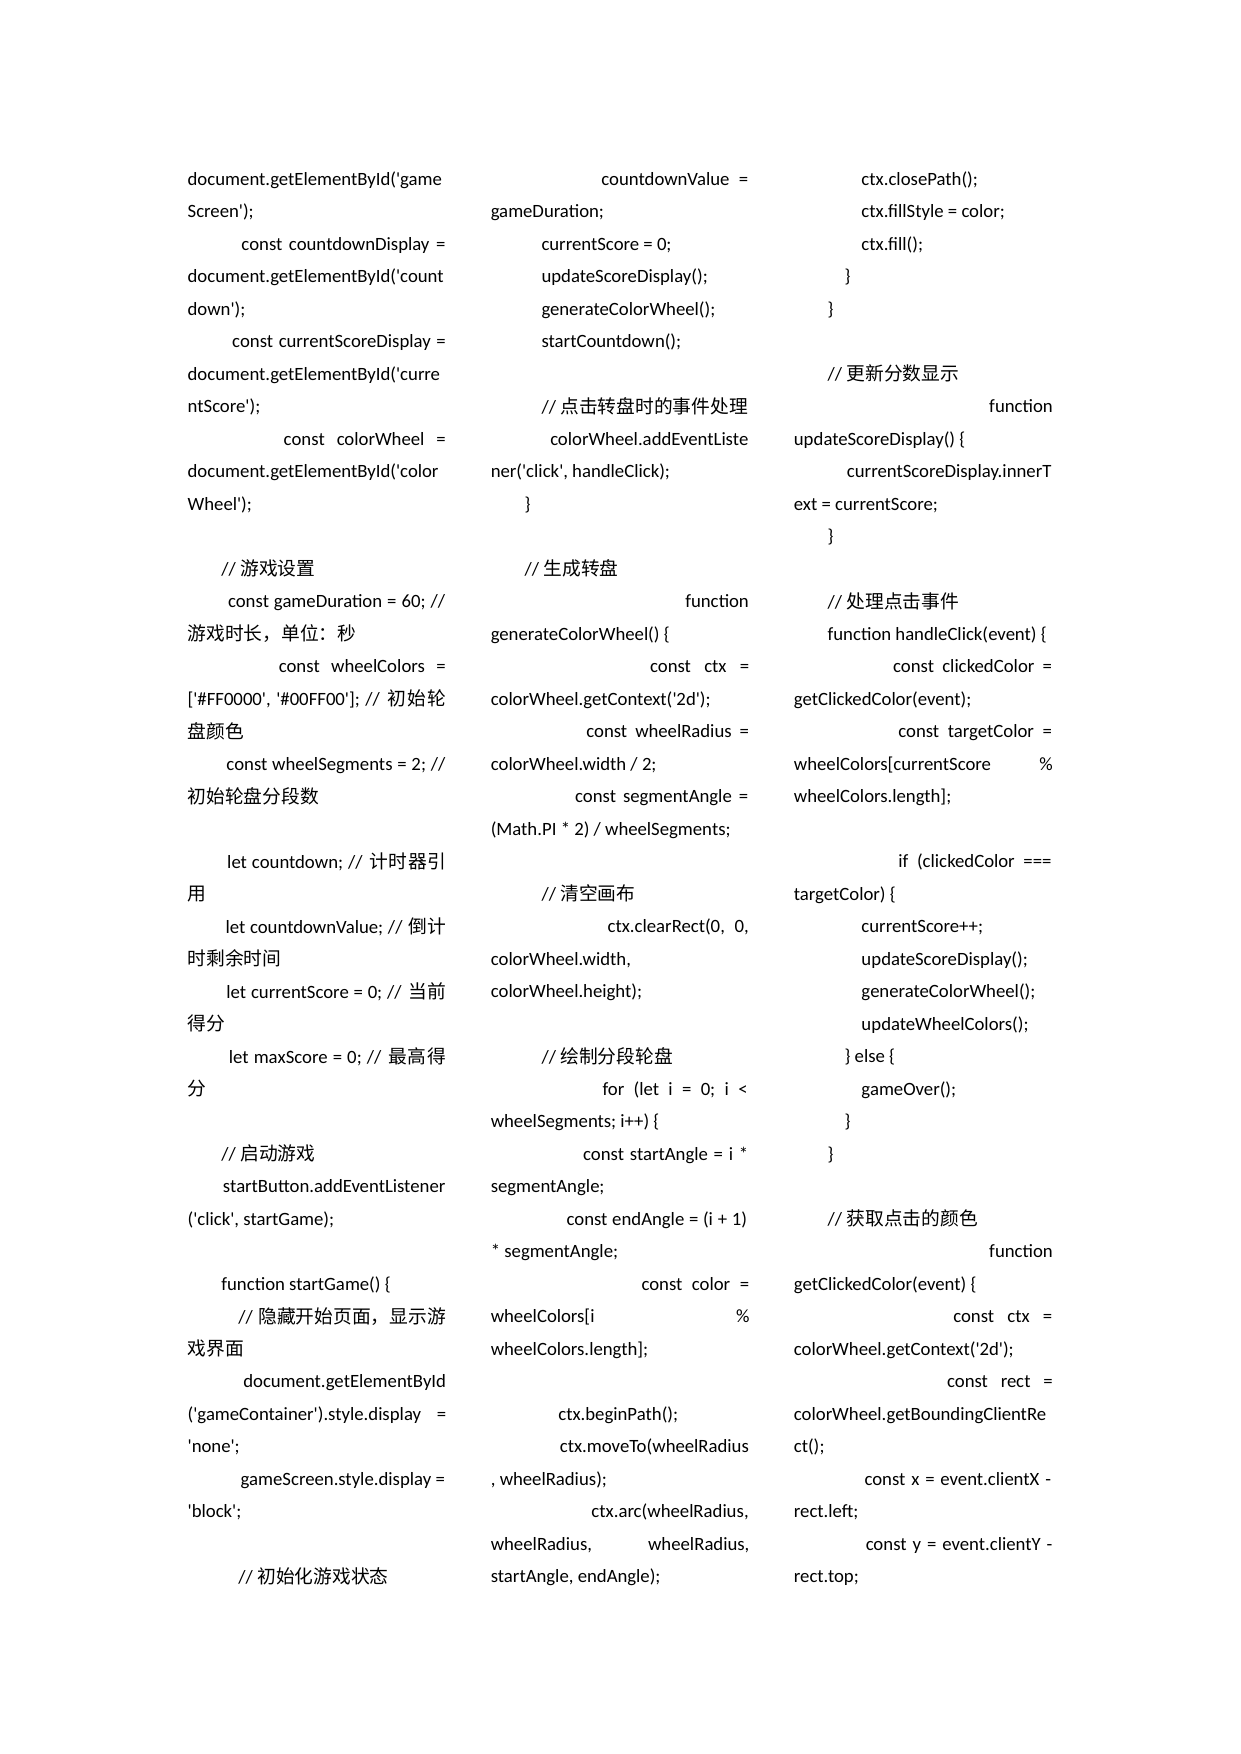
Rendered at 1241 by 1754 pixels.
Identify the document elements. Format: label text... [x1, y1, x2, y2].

text const countdownDisplay = document.getElementById('countdown'); [187, 227, 446, 324]
text updateWheelColors(); [794, 1007, 1053, 1039]
text currentScore++; [794, 909, 1053, 942]
text function handleClick(event) { [794, 617, 1053, 649]
text generateColorWheel(); [794, 974, 1053, 1007]
text // 处理点击事件 [794, 584, 1053, 617]
text const clickedColor = getClickedColor(event); [794, 649, 1053, 714]
text const segmentAngle = (Math.PI * 2) / wheelSegments; [491, 779, 749, 844]
text const endAngle = (i + 1) * segmentAngle; [491, 1202, 749, 1267]
text countdownValue = gameDuration; [491, 162, 749, 227]
text // 清空画布 [491, 877, 749, 909]
text ctx.closePath(); [794, 162, 1053, 194]
text let countdown; // 计时器引用 [187, 844, 446, 909]
text const rect = colorWheel.getBoundingClientRect(); [794, 1364, 1053, 1462]
text colorWheel.addEventListener('click', handleClick); [491, 422, 749, 487]
text currentScore = 0; [491, 227, 749, 259]
text // 启动游戏 [187, 1137, 446, 1169]
text updateScoreDisplay(); [794, 942, 1053, 974]
text } else { [794, 1039, 1053, 1072]
text const ctx = colorWheel.getContext('2d'); [491, 649, 749, 714]
text // 获取点击的颜色 [794, 1202, 1053, 1234]
text const ctx = colorWheel.getContext('2d'); [794, 1299, 1053, 1364]
text const currentScoreDisplay = document.getElementById('currentScore'); [187, 324, 446, 422]
text currentScoreDisplay.innerText = currentScore; [794, 454, 1053, 519]
text const wheelSegments = 2; // 初始轮盘分段数 [187, 747, 446, 812]
text generateColorWheel(); [491, 292, 749, 324]
text } [794, 259, 1053, 292]
text function updateScoreDisplay() { [794, 389, 1053, 454]
text let countdownValue; // 倒计时剩余时间 [187, 909, 446, 974]
text // 初始化游戏状态 [187, 1559, 446, 1592]
text } [794, 519, 1053, 552]
text gameScreen.style.display = 'block'; [187, 1462, 446, 1527]
text ctx.arc(wheelRadius, wheelRadius, wheelRadius, startAngle, endAngle); [491, 1494, 749, 1592]
text for (let i = 0; i < wheelSegments; i++) { [491, 1072, 749, 1137]
text const wheelColors = ['#FF0000', '#00FF00']; // 初始轮盘颜色 [187, 649, 446, 747]
text let maxScore = 0; // 最高得分 [187, 1039, 446, 1104]
text function getClickedColor(event) { [794, 1234, 1053, 1299]
text ctx.fillStyle = color; [794, 194, 1053, 227]
text const startAngle = i * segmentAngle; [491, 1137, 749, 1202]
text function generateColorWheel() { [491, 584, 749, 649]
text const y = event.clientY - rect.top; [794, 1527, 1053, 1592]
text const colorWheel = document.getElementById('colorWheel'); [187, 422, 446, 519]
text if (clickedColor === targetColor) { [794, 844, 1053, 909]
text // 游戏设置 [187, 552, 446, 584]
text startCountdown(); [491, 324, 749, 357]
text const gameScreen = document.getElementById('gameScreen'); [187, 162, 446, 227]
text } [794, 1104, 1053, 1137]
text const x = event.clientX - rect.left; [794, 1462, 1053, 1527]
text ctx.clearRect(0, 0, colorWheel.width, colorWheel.height); [491, 909, 749, 1007]
text const color = wheelColors[i % wheelColors.length]; [491, 1267, 749, 1364]
text const gameDuration = 60; // 游戏时长，单位：秒 [187, 584, 446, 649]
text // 点击转盘时的事件处理 [491, 389, 749, 422]
text ctx.beginPath(); [491, 1397, 749, 1429]
text const targetColor = wheelColors[currentScore % wheelColors.length]; [794, 714, 1053, 812]
text let currentScore = 0; // 当前得分 [187, 974, 446, 1039]
text // 隐藏开始页面，显示游戏界面 [187, 1299, 446, 1364]
text startButton.addEventListener('click', startGame); [187, 1169, 446, 1234]
text ctx.fill(); [794, 227, 1053, 259]
text } [491, 487, 749, 519]
text } [794, 1137, 1053, 1169]
text document.getElementById('gameContainer').style.display = 'none'; [187, 1364, 446, 1462]
text const wheelRadius = colorWheel.width / 2; [491, 714, 749, 779]
text function startGame() { [187, 1267, 446, 1299]
text // 绘制分段轮盘 [491, 1039, 749, 1072]
text ctx.moveTo(wheelRadius, wheelRadius); [491, 1429, 749, 1494]
text gameOver(); [794, 1072, 1053, 1104]
text // 生成转盘 [491, 552, 749, 584]
text // 更新分数显示 [794, 357, 1053, 389]
text } [794, 292, 1053, 324]
text updateScoreDisplay(); [491, 259, 749, 292]
